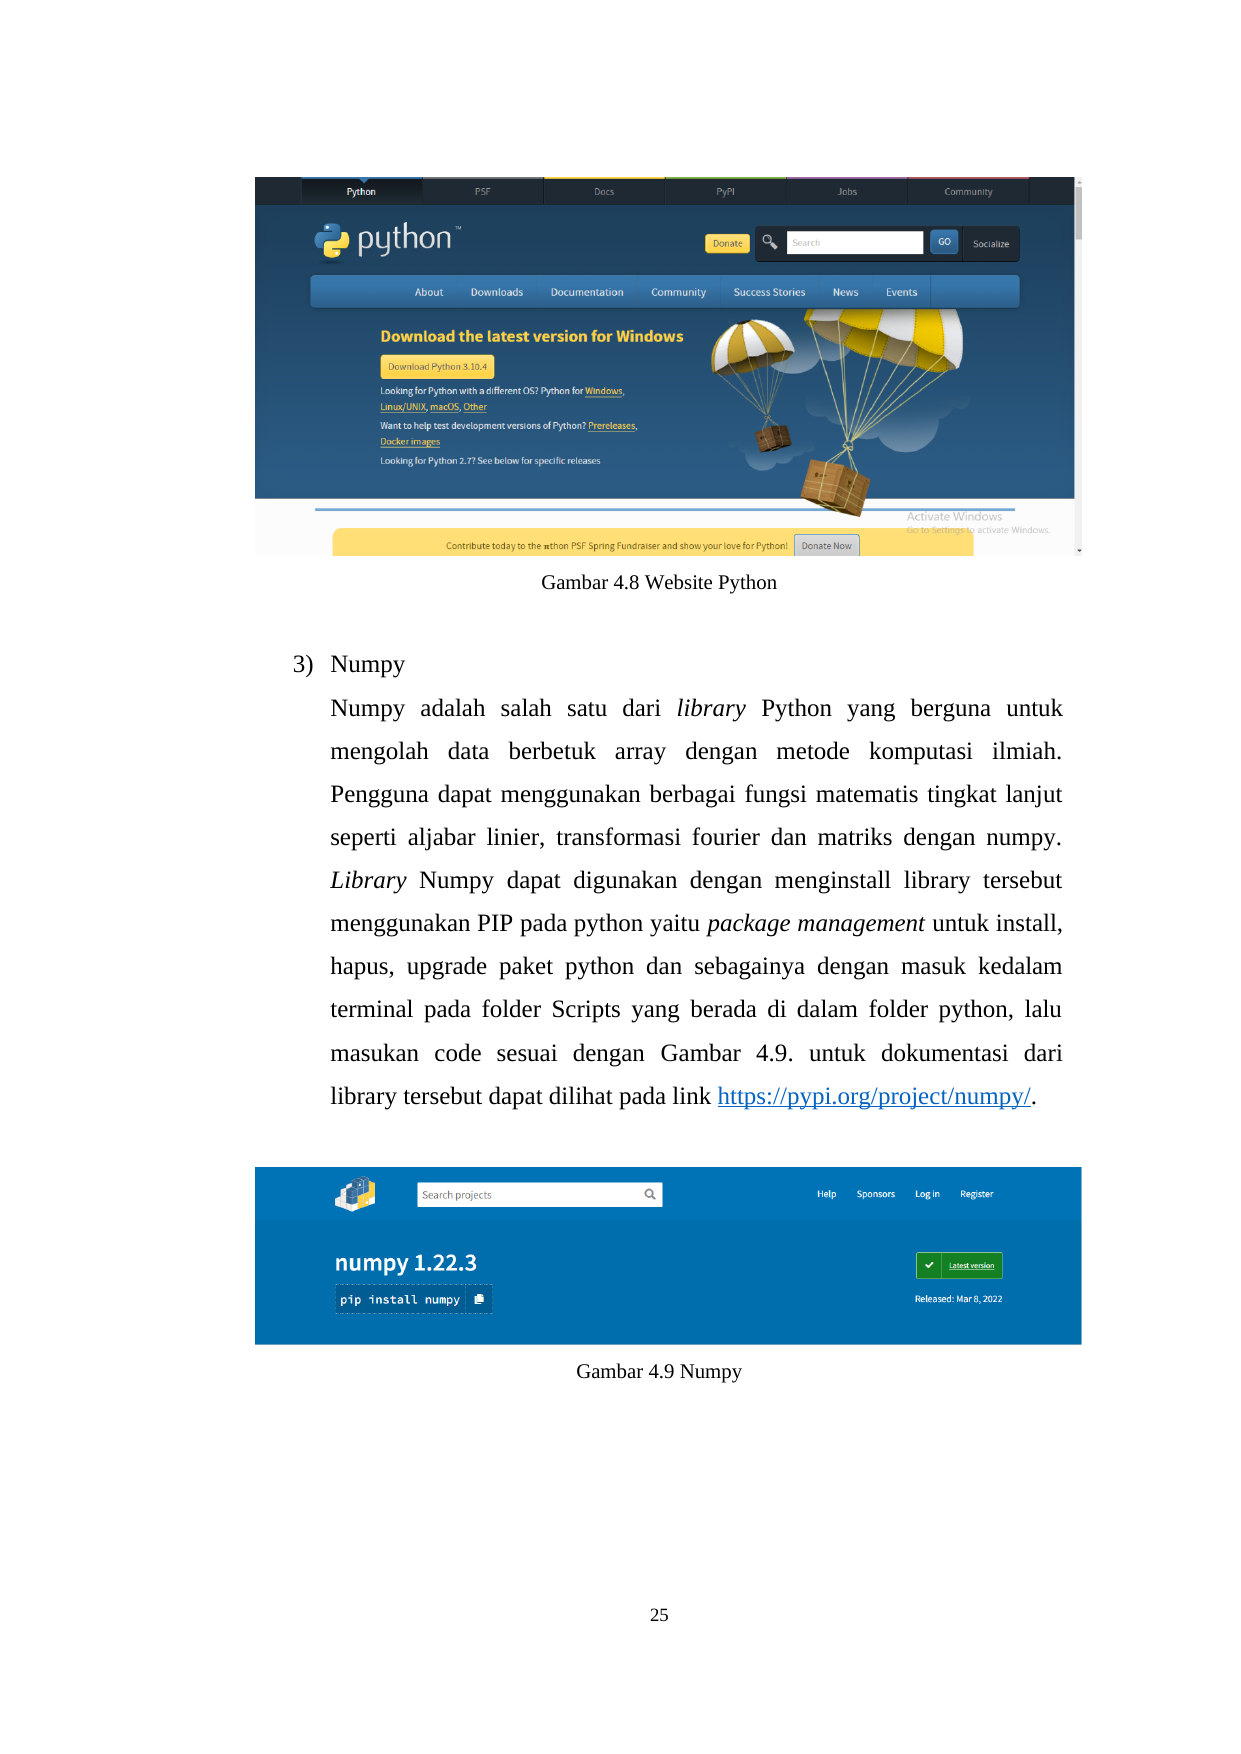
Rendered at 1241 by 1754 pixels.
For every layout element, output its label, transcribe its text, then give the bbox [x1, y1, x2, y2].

picture [255, 1167, 1082, 1345]
picture [255, 177, 1082, 556]
list Numpy [293, 649, 1063, 678]
